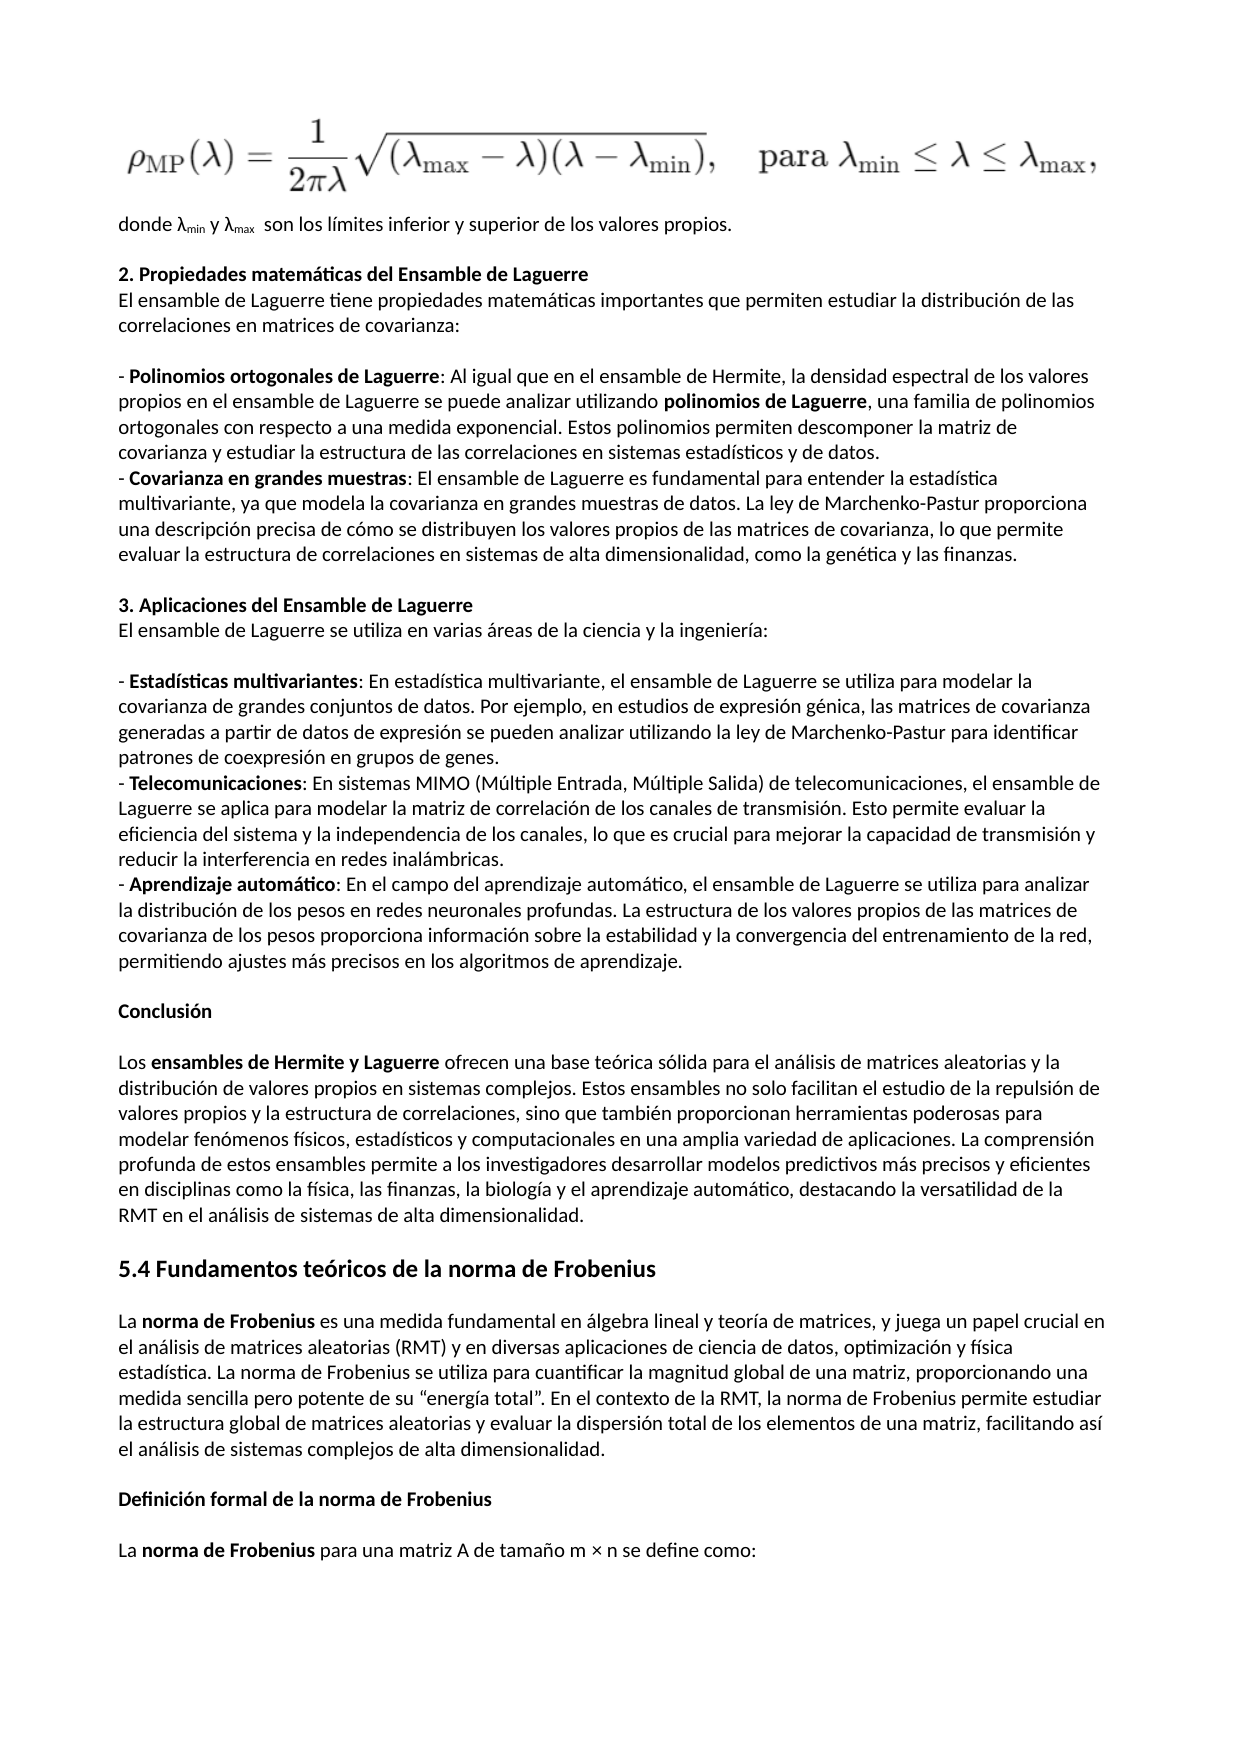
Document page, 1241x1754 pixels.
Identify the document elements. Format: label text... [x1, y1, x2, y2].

text 5.4 Fundamentos teóricos de la norma de Frobenius [118, 1253, 1107, 1283]
text - Covarianza en grandes muestras: El ensamble de Laguerre es fundamental para entender la estadística multivariante, ya que modela la covarianza en grandes muestras de datos. La ley de Marchenko-Pastur proporciona una descripción precisa de cómo se distribuyen los valores propios de las matrices de covarianza, lo que permite evaluar la estructura de correlaciones en sistemas de alta dimensionalidad, como la genética y las finanzas. [118, 465, 1107, 567]
text El ensamble de Laguerre se utiliza en varias áreas de la ciencia y la ingeniería: [118, 617, 1107, 643]
picture [118, 103, 1108, 211]
text - Estadísticas multivariantes: En estadística multivariante, el ensamble de Laguerre se utiliza para modelar la covarianza de grandes conjuntos de datos. Por ejemplo, en estudios de expresión génica, las matrices de covarianza generadas a partir de datos de expresión se pueden analizar utilizando la ley de Marchenko-Pastur para identificar patrones de coexpresión en grupos de genes. [118, 668, 1107, 770]
text - Telecomunicaciones: En sistemas MIMO (Múltiple Entrada, Múltiple Salida) de telecomunicaciones, el ensamble de Laguerre se aplica para modelar la matriz de correlación de los canales de transmisión. Esto permite evaluar la eficiencia del sistema y la independencia de los canales, lo que es crucial para mejorar la capacidad de transmisión y reducir la interferencia en redes inalámbricas. [118, 770, 1107, 872]
text 2. Propiedades matemáticas del Ensamble de Laguerre [118, 262, 1107, 287]
text - Polinomios ortogonales de Laguerre: Al igual que en el ensamble de Hermite, la densidad espectral de los valores propios en el ensamble de Laguerre se puede analizar utilizando polinomios de Laguerre, una familia de polinomios ortogonales con respecto a una medida exponencial. Estos polinomios permiten descomponer la matriz de covarianza y estudiar la estructura de las correlaciones en sistemas estadísticos y de datos. [118, 363, 1107, 465]
text donde λmin​ y λmax ​ son los límites inferior y superior de los valores propios. [118, 211, 1107, 236]
text La norma de Frobenius es una medida fundamental en álgebra lineal y teoría de matrices, y juega un papel crucial en el análisis de matrices aleatorias (RMT) y en diversas aplicaciones de ciencia de datos, optimización y física estadística. La norma de Frobenius se utiliza para cuantificar la magnitud global de una matriz, proporcionando una medida sencilla pero potente de su “energía total”. En el contexto de la RMT, la norma de Frobenius permite estudiar la estructura global de matrices aleatorias y evaluar la dispersión total de los elementos de una matriz, facilitando así el análisis de sistemas complejos de alta dimensionalidad. [118, 1309, 1107, 1461]
text Definición formal de la norma de Frobenius [118, 1487, 1107, 1512]
text El ensamble de Laguerre tiene propiedades matemáticas importantes que permiten estudiar la distribución de las correlaciones en matrices de covarianza: [118, 287, 1107, 338]
text - Aprendizaje automático: En el campo del aprendizaje automático, el ensamble de Laguerre se utiliza para analizar la distribución de los pesos en redes neuronales profundas. La estructura de los valores propios de las matrices de covarianza de los pesos proporciona información sobre la estabilidad y la convergencia del entrenamiento de la red, permitiendo ajustes más precisos en los algoritmos de aprendizaje. [118, 872, 1107, 973]
text Los ensambles de Hermite y Laguerre ofrecen una base teórica sólida para el análisis de matrices aleatorias y la distribución de valores propios en sistemas complejos. Estos ensambles no solo facilitan el estudio de la repulsión de valores propios y la estructura de correlaciones, sino que también proporcionan herramientas poderosas para modelar fenómenos físicos, estadísticos y computacionales en una amplia variedad de aplicaciones. La comprensión profunda de estos ensambles permite a los investigadores desarrollar modelos predictivos más precisos y eficientes en disciplinas como la física, las finanzas, la biología y el aprendizaje automático, destacando la versatilidad de la RMT en el análisis de sistemas de alta dimensionalidad. [118, 1049, 1107, 1227]
text La norma de Frobenius para una matriz A de tamaño m × n se define como: [118, 1537, 1107, 1563]
text Conclusión [118, 999, 1107, 1024]
text 3. Aplicaciones del Ensamble de Laguerre [118, 592, 1107, 617]
